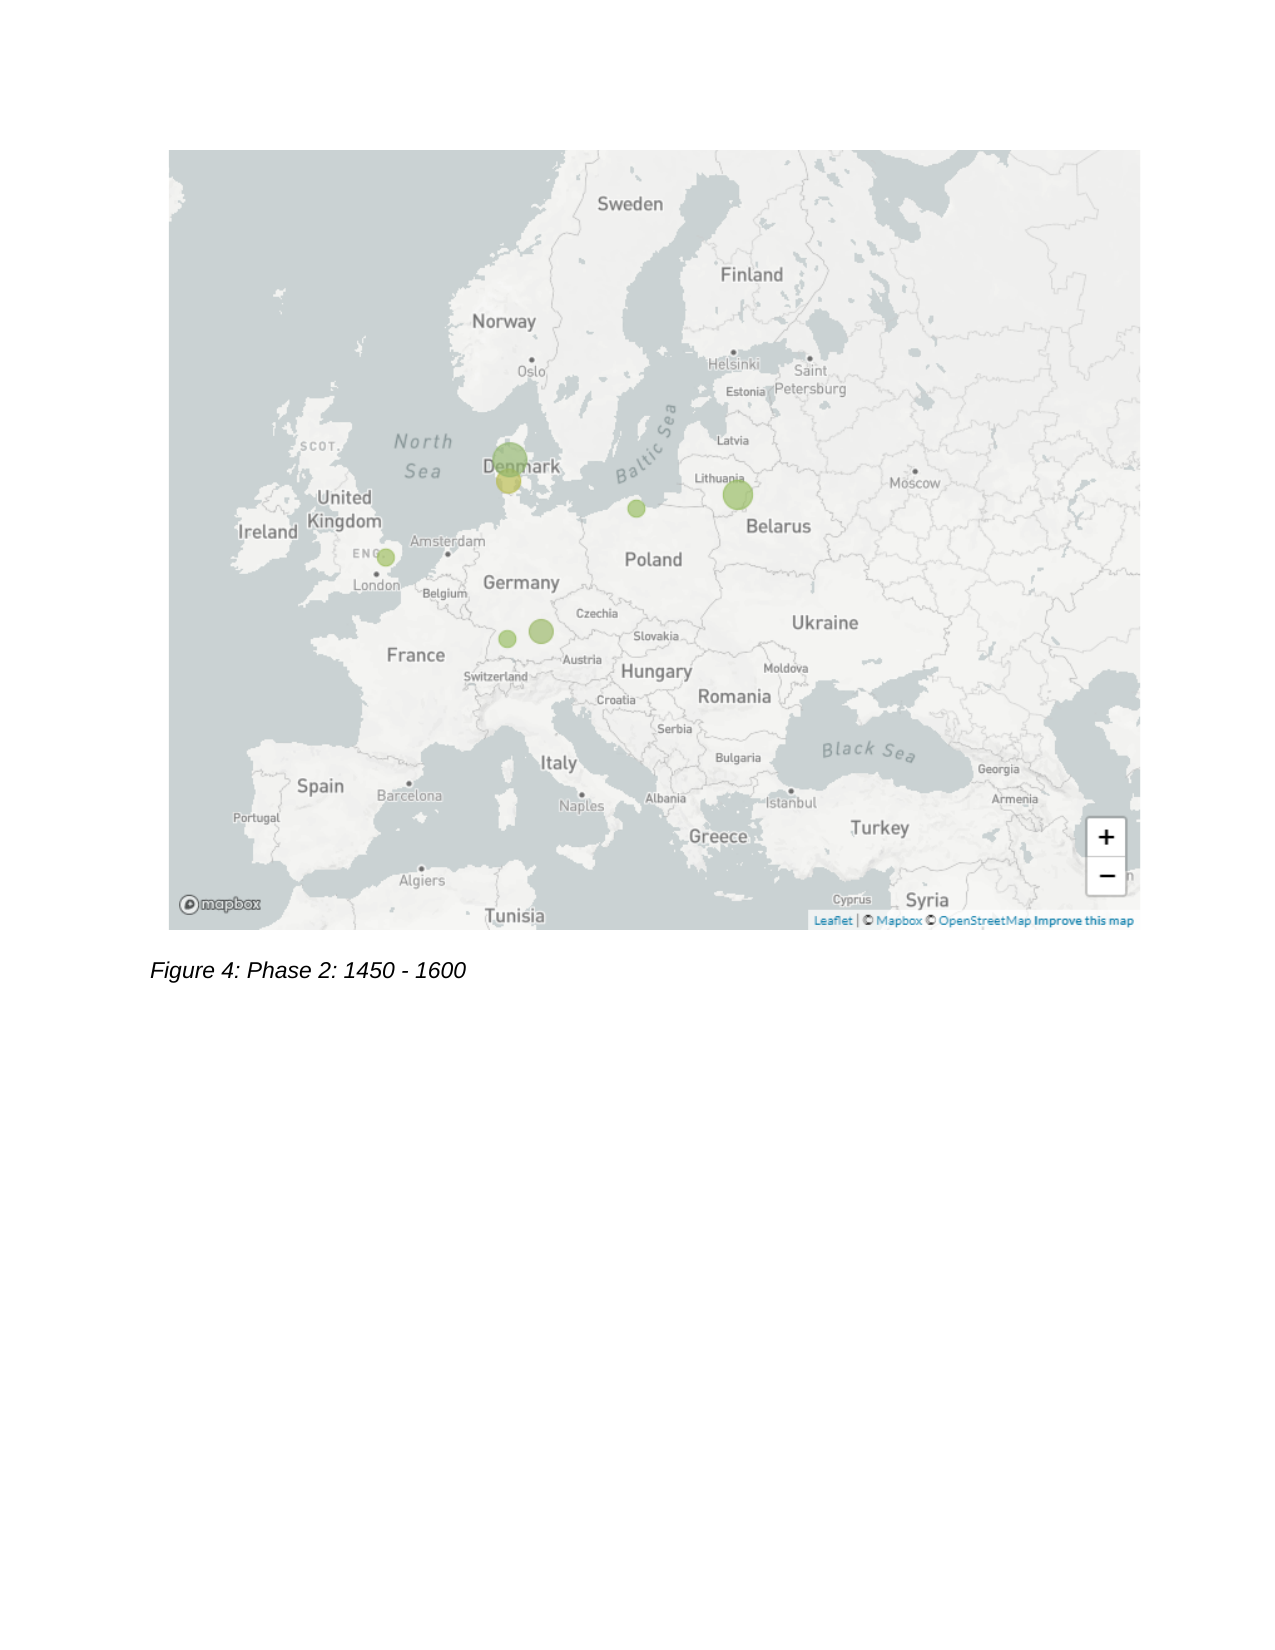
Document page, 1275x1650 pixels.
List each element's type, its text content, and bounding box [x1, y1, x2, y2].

text Figure 4: Phase 2: 1450 - 1600 [150, 957, 1125, 984]
picture [168, 150, 1144, 930]
